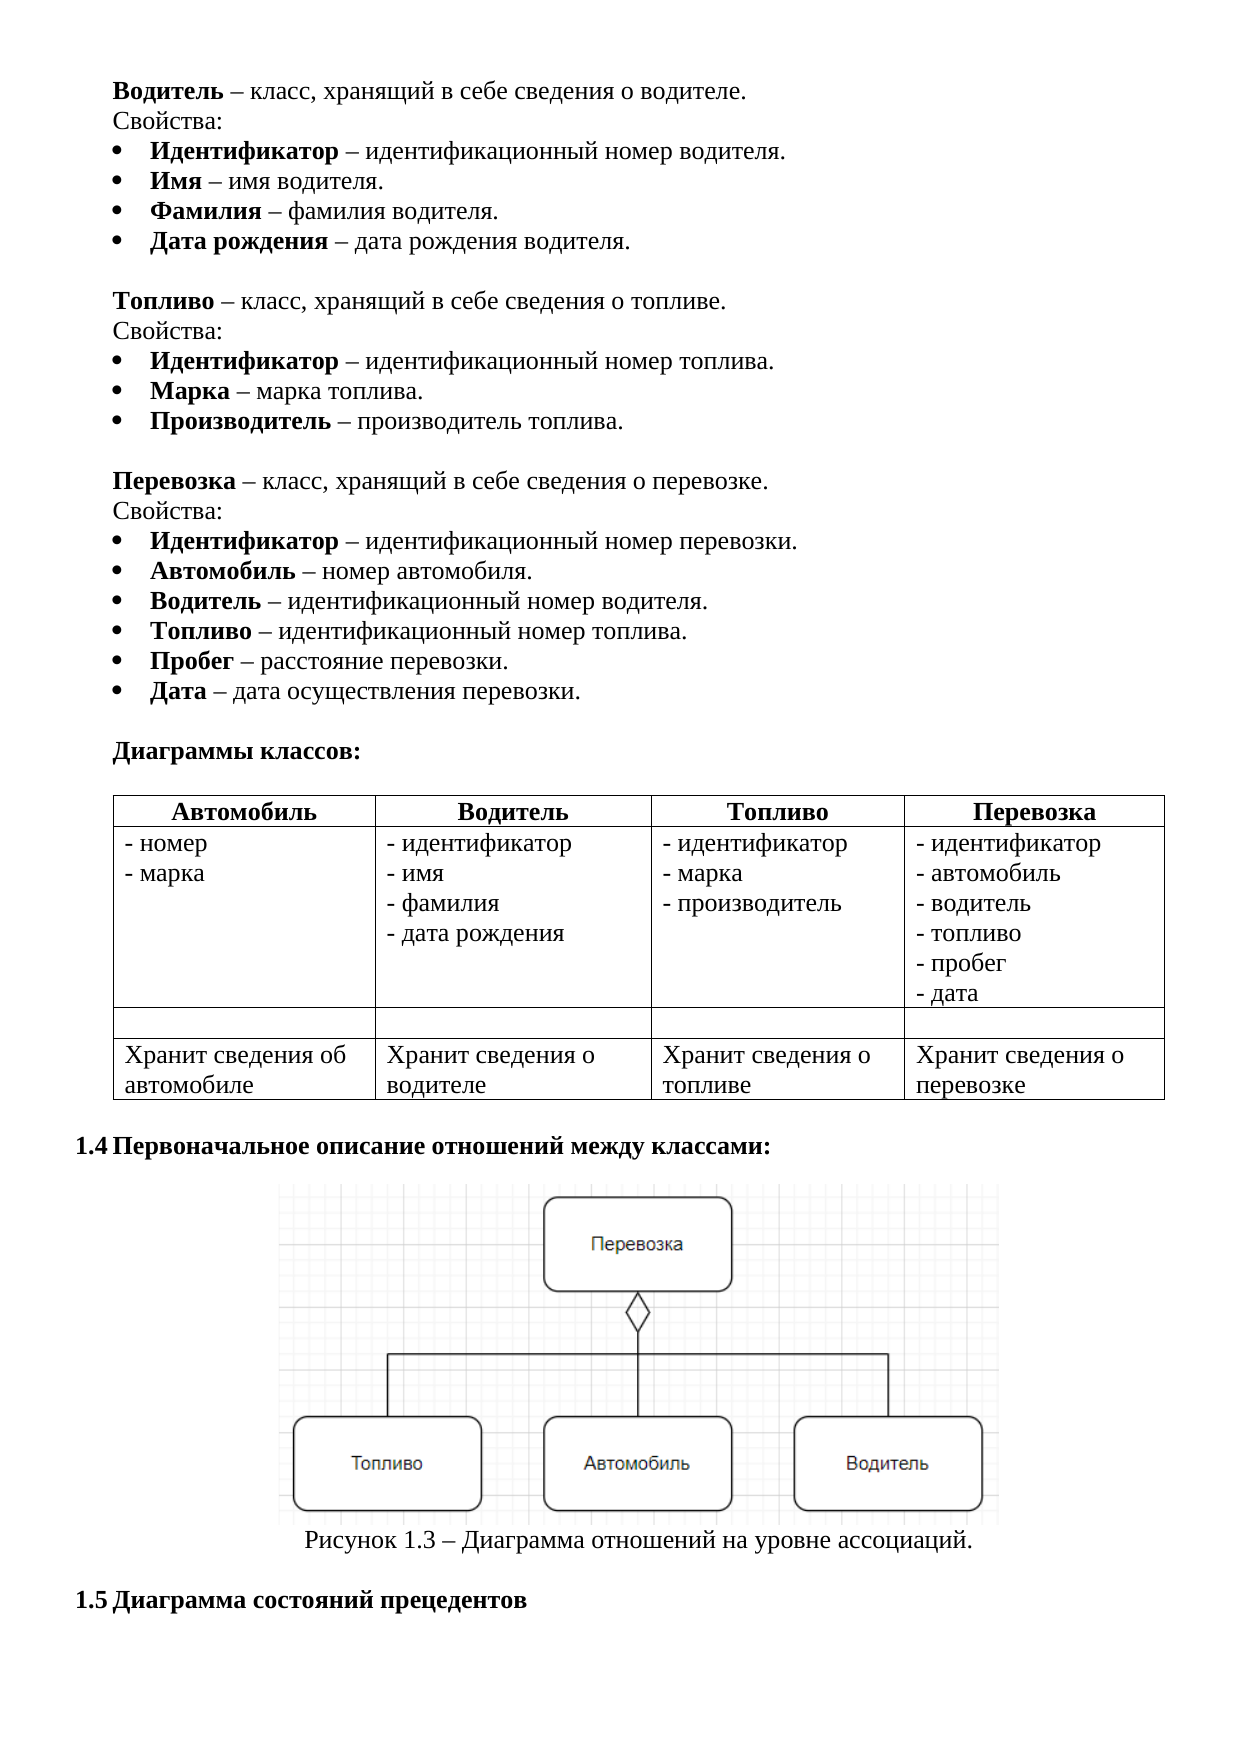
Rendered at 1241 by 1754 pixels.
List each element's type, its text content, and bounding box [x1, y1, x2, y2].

list Идентификатор – идентификационный номер перевозки. [112, 525, 1165, 555]
table_cell - идентификатор - марка - производитель [652, 827, 904, 1007]
text Свойства: [112, 105, 1165, 135]
list Диаграмма состояний прецедентов [75, 1584, 1165, 1614]
table_cell Хранит сведения о топливе [652, 1039, 904, 1099]
list Имя – имя водителя. [112, 165, 1165, 195]
list Идентификатор – идентификационный номер водителя. [112, 135, 1165, 165]
list Автомобиль – номер автомобиля. [112, 555, 1165, 585]
table_header Водитель [376, 796, 651, 826]
table_header Топливо [652, 796, 904, 826]
list Марка – марка топлива. [112, 375, 1165, 405]
text Рисунок 1.3 – Диаграмма отношений на уровне ассоциаций. [112, 1524, 1165, 1554]
picture [278, 1184, 999, 1525]
table_cell - идентификатор - имя - фамилия - дата рождения [376, 827, 651, 1007]
table_cell Хранит сведения о перевозке [905, 1039, 1164, 1099]
text Водитель – класс, хранящий в себе сведения о водителе. [112, 75, 1165, 105]
text Топливо – класс, хранящий в себе сведения о топливе. [112, 285, 1165, 315]
table_cell Хранит сведения об автомобиле [114, 1039, 375, 1099]
table_header Автомобиль [114, 796, 375, 826]
list Дата – дата осуществления перевозки. [112, 675, 1165, 705]
text Свойства: [112, 315, 1165, 345]
text Свойства: [112, 495, 1165, 525]
table_cell [652, 1008, 904, 1038]
list Дата рождения – дата рождения водителя. [112, 225, 1165, 255]
list Производитель – производитель топлива. [112, 405, 1165, 435]
list Фамилия – фамилия водителя. [112, 195, 1165, 225]
list Топливо – идентификационный номер топлива. [112, 615, 1165, 645]
table_cell [376, 1008, 651, 1038]
list Водитель – идентификационный номер водителя. [112, 585, 1165, 615]
table_cell - номер - марка [114, 827, 375, 1007]
table_header Перевозка [905, 796, 1164, 826]
text Перевозка – класс, хранящий в себе сведения о перевозке. [112, 465, 1165, 495]
table_cell Хранит сведения о водителе [376, 1039, 651, 1099]
text Диаграммы классов: [112, 735, 1165, 765]
table_cell [114, 1008, 375, 1038]
table_cell [905, 1008, 1164, 1038]
list Идентификатор – идентификационный номер топлива. [112, 345, 1165, 375]
list Первоначальное описание отношений между классами: [75, 1130, 1165, 1160]
list Пробег – расстояние перевозки. [112, 645, 1165, 675]
table_cell - идентификатор - автомобиль - водитель - топливо - пробег - дата [905, 827, 1164, 1007]
